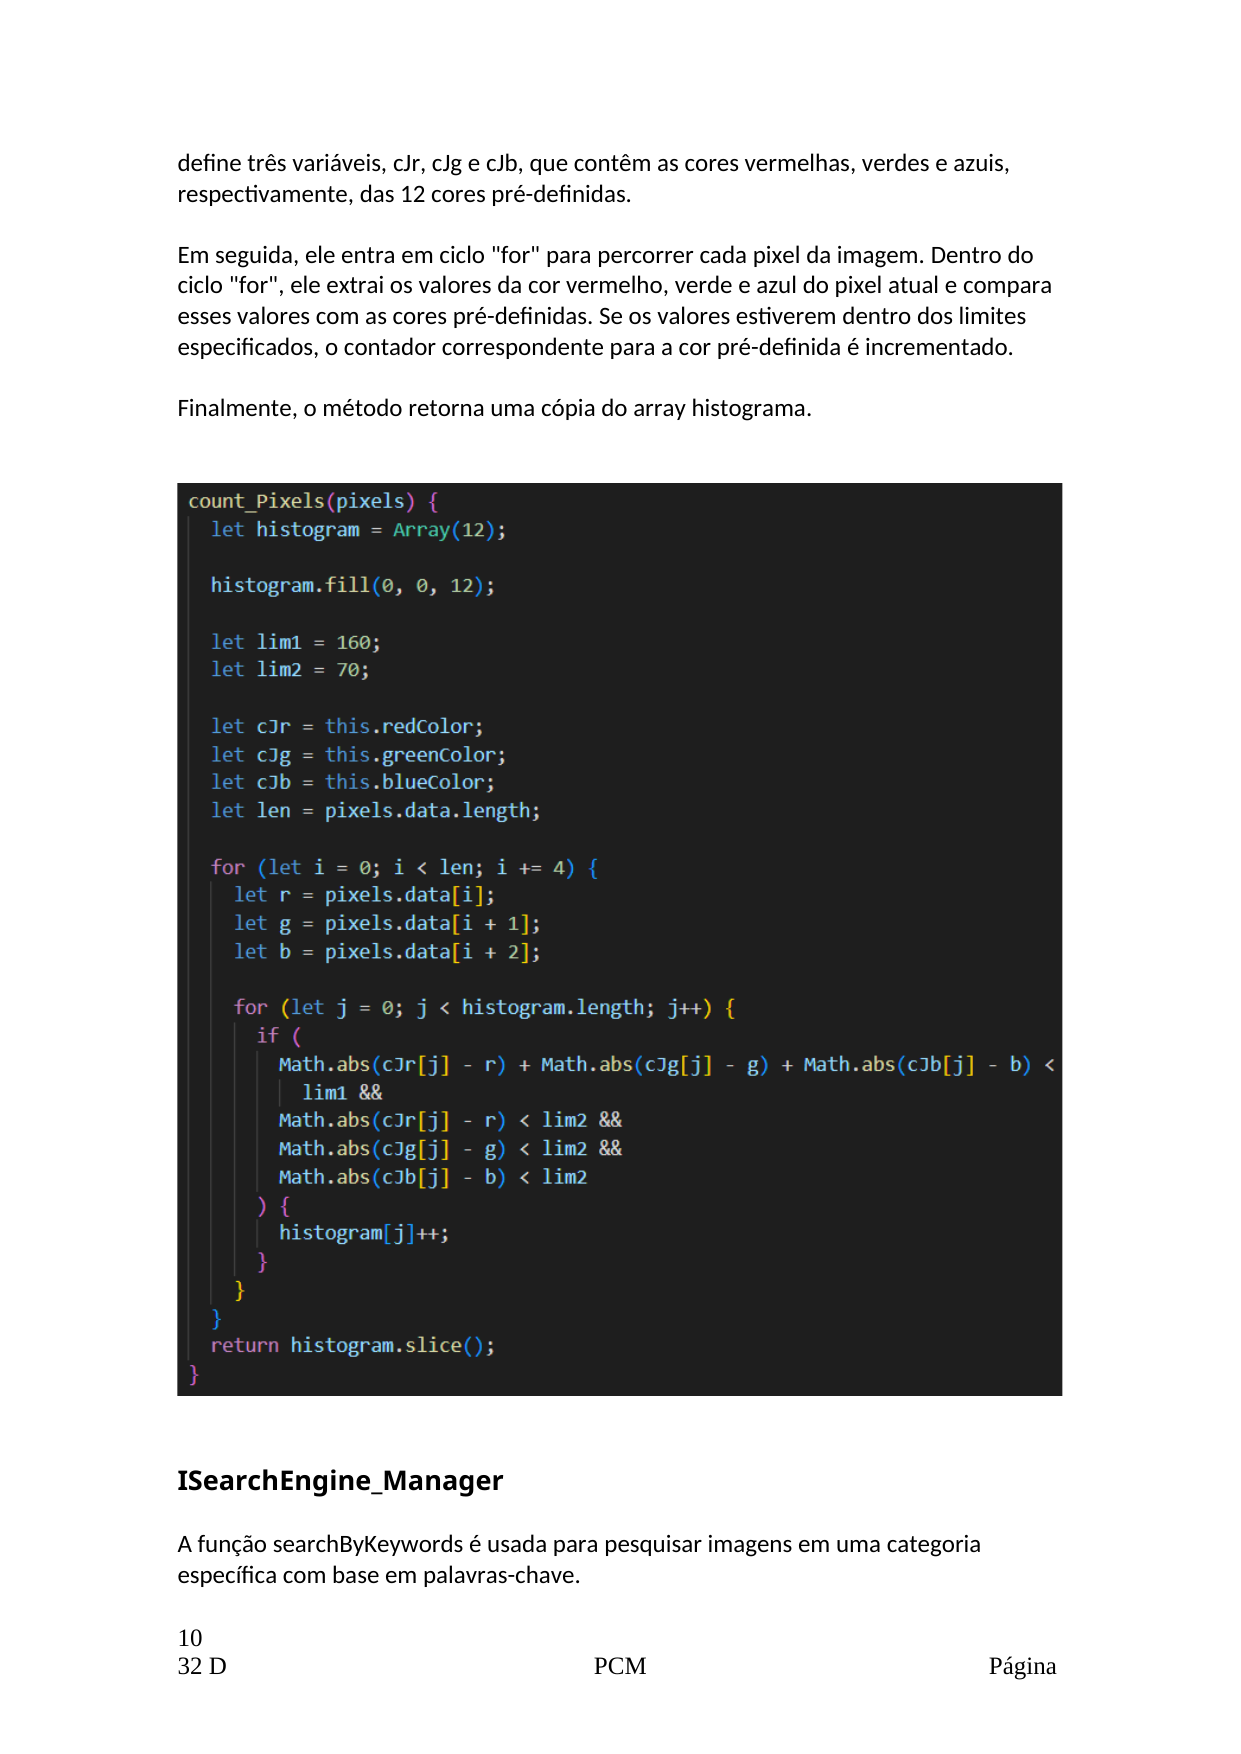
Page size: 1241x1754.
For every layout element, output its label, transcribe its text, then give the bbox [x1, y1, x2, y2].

text Em seguida, ele entra em ciclo "for" para percorrer cada pixel da imagem. Dentro do ciclo "for", ele extrai os valores da cor vermelho, verde e azul do pixel atual e compara esses valores com as cores pré-definidas. Se os valores estiverem dentro dos limites especificados, o contador correspondente para a cor pré-definida é incrementado. [177, 239, 1063, 361]
subtitle ISearchEngine_Manager [177, 1461, 1063, 1498]
text Finalmente, o método retorna uma cópia do array histograma. [177, 392, 1063, 422]
picture [177, 483, 1063, 1396]
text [177, 148, 1063, 209]
text A função searchByKeywords é usada para pesquisar imagens em uma categoria específica com base em palavras-chave. [177, 1528, 1063, 1589]
